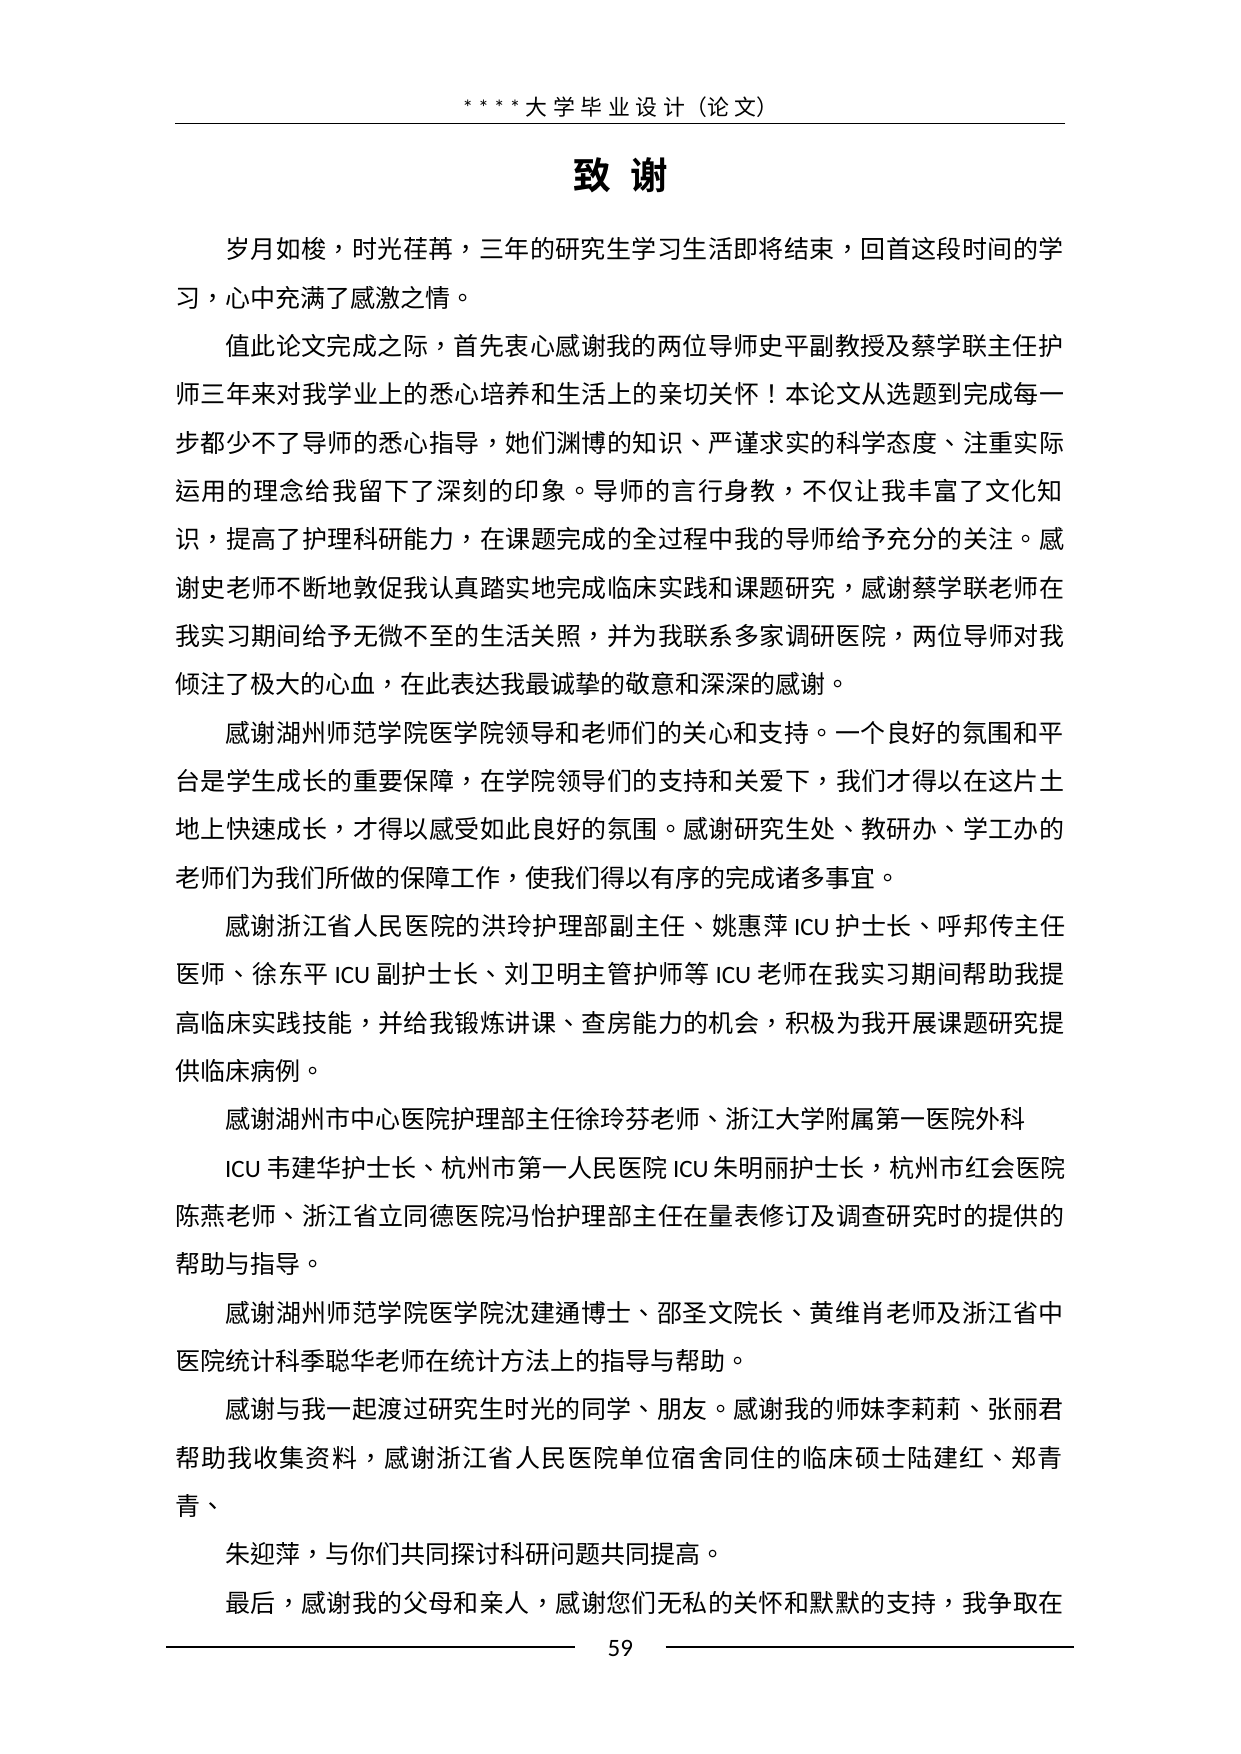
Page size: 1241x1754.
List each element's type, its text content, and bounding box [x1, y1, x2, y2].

text 感谢与我一起渡过研究生时光的同学、朋友。感谢我的师妹李莉莉、张丽君帮助我收集资料，感谢浙江省人民医院单位宿舍同住的临床硕士陆建红、郑青青、 [175, 1377, 1065, 1522]
text 岁月如梭，时光荏苒，三年的研究生学习生活即将结束，回首这段时间的学习，心中充满了感激之情。 [175, 217, 1065, 313]
text 感谢湖州市中心医院护理部主任徐玲芬老师、浙江大学附属第一医院外科 [175, 1087, 1065, 1135]
text ICU韦建华护士长、杭州市第一人民医院ICU朱明丽护士长，杭州市红会医院陈燕老师、浙江省立同德医院冯怡护理部主任在量表修订及调查研究时的提供的帮助与指导。 [175, 1135, 1065, 1280]
text 感谢湖州师范学院医学院领导和老师们的关心和支持。一个良好的氛围和平台是学生成长的重要保障，在学院领导们的支持和关爱下，我们才得以在这片土地上快速成长，才得以感受如此良好的氛围。感谢研究生处、教研办、学工办的老师们为我们所做的保障工作，使我们得以有序的完成诸多事宜。 [175, 700, 1065, 893]
text 值此论文完成之际，首先衷心感谢我的两位导师史平副教授及蔡学联主任护师三年来对我学业上的悉心培养和生活上的亲切关怀！本论文从选题到完成每一步都少不了导师的悉心指导，她们渊博的知识、严谨求实的科学态度、注重实际运用的理念给我留下了深刻的印象。导师的言行身教，不仅让我丰富了文化知识，提高了护理科研能力，在课题完成的全过程中我的导师给予充分的关注。感谢史老师不断地敦促我认真踏实地完成临床实践和课题研究，感谢蔡学联老师在我实习期间给予无微不至的生活关照，并为我联系多家调研医院，两位导师对我倾注了极大的心血，在此表达我最诚挚的敬意和深深的感谢。 [175, 313, 1065, 700]
text 致 谢 [175, 148, 1065, 201]
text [175, 1570, 1065, 1618]
text 朱迎萍，与你们共同探讨科研问题共同提高。 [175, 1522, 1065, 1570]
text 感谢浙江省人民医院的洪玲护理部副主任、姚惠萍ICU护士长、呼邦传主任医师、徐东平ICU副护士长、刘卫明主管护师等ICU老师在我实习期间帮助我提高临床实践技能，并给我锻炼讲课、查房能力的机会，积极为我开展课题研究提供临床病例。 [175, 893, 1065, 1087]
text 感谢湖州师范学院医学院沈建通博士、邵圣文院长、黄维肖老师及浙江省中医院统计科季聪华老师在统计方法上的指导与帮助。 [175, 1280, 1065, 1377]
